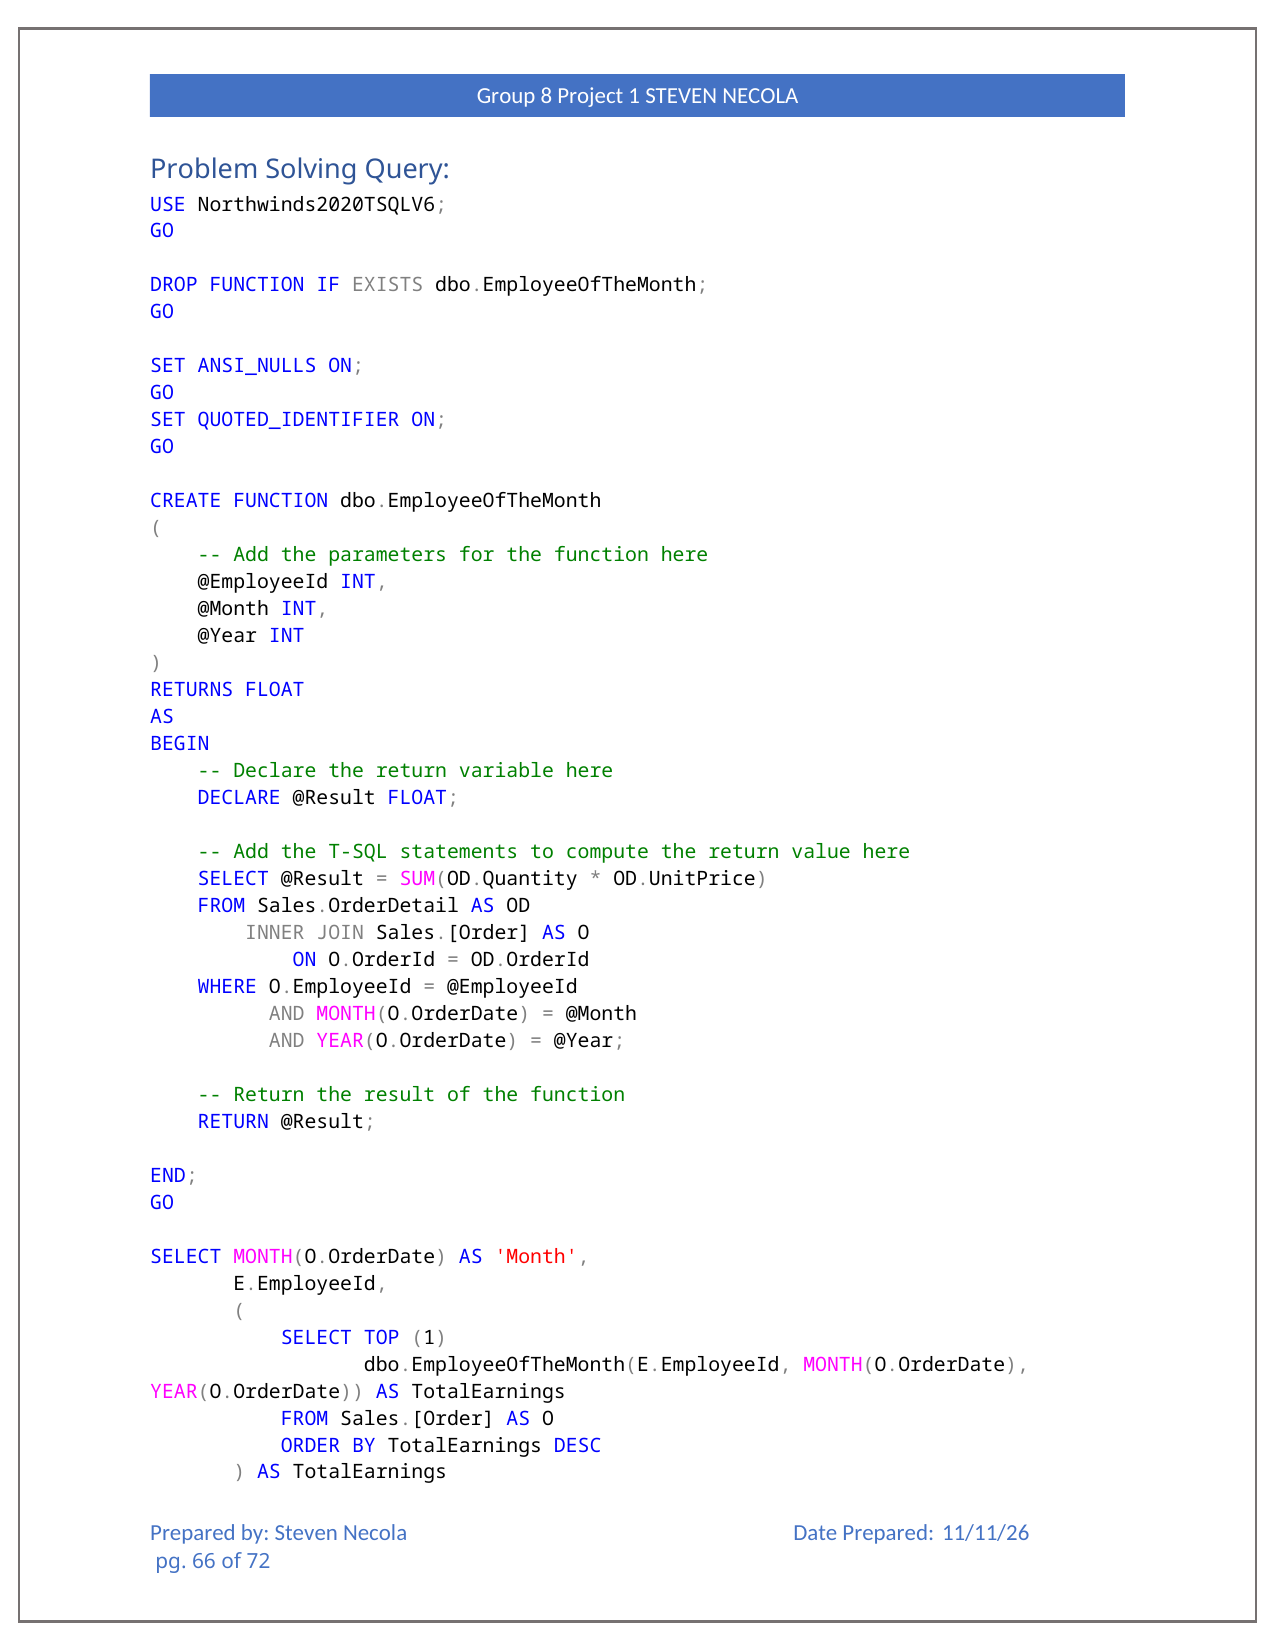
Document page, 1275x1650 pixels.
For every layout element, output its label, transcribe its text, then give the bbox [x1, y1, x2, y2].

text -- Return the result of the function [150, 1080, 1125, 1107]
text @EmployeeId INT, [150, 567, 1125, 594]
text SELECT @Result = SUM(OD.Quantity * OD.UnitPrice) [150, 864, 1125, 891]
subtitle Problem Solving Query: [150, 150, 1125, 187]
text ( [150, 513, 1125, 541]
text RETURN @Result; [150, 1107, 1125, 1134]
text RETURNS FLOAT [150, 675, 1125, 702]
text ) [150, 648, 1125, 675]
text FROM Sales.[Order] AS O [150, 1404, 1125, 1431]
text GO [150, 433, 1125, 459]
text -- Declare the return variable here [150, 756, 1125, 783]
text -- Add the parameters for the function here [150, 541, 1125, 567]
text USE Northwinds2020TSQLV6; [150, 190, 1125, 217]
text ) AS TotalEarnings [150, 1458, 1125, 1485]
text dbo.EmployeeOfTheMonth(E.EmployeeId, MONTH(O.OrderDate), YEAR(O.OrderDate)) AS TotalEarnings [150, 1350, 1125, 1404]
text DECLARE @Result FLOAT; [150, 783, 1125, 810]
text @Month INT, [150, 594, 1125, 621]
text SELECT MONTH(O.OrderDate) AS 'Month', [150, 1242, 1125, 1269]
text ON O.OrderId = OD.OrderId [150, 945, 1125, 972]
text WHERE O.EmployeeId = @EmployeeId [150, 972, 1125, 999]
text SET QUOTED_IDENTIFIER ON; [150, 406, 1125, 433]
text GO [150, 379, 1125, 406]
text DROP FUNCTION IF EXISTS dbo.EmployeeOfTheMonth; [150, 271, 1125, 298]
text AS [150, 702, 1125, 729]
text GO [150, 1188, 1125, 1215]
text FROM Sales.OrderDetail AS OD [150, 891, 1125, 918]
text ( [150, 1296, 1125, 1323]
text E.EmployeeId, [150, 1269, 1125, 1296]
text GO [150, 217, 1125, 244]
text CREATE FUNCTION dbo.EmployeeOfTheMonth [150, 487, 1125, 513]
text INNER JOIN Sales.[Order] AS O [150, 918, 1125, 945]
text SELECT TOP (1) [150, 1323, 1125, 1350]
text AND MONTH(O.OrderDate) = @Month [150, 999, 1125, 1026]
text @Year INT [150, 621, 1125, 648]
text -- Add the T-SQL statements to compute the return value here [150, 837, 1125, 864]
text AND YEAR(O.OrderDate) = @Year; [150, 1026, 1125, 1053]
text SET ANSI_NULLS ON; [150, 352, 1125, 379]
text ORDER BY TotalEarnings DESC [150, 1431, 1125, 1458]
text BEGIN [150, 729, 1125, 756]
text END; [150, 1161, 1125, 1188]
text GO [150, 298, 1125, 325]
